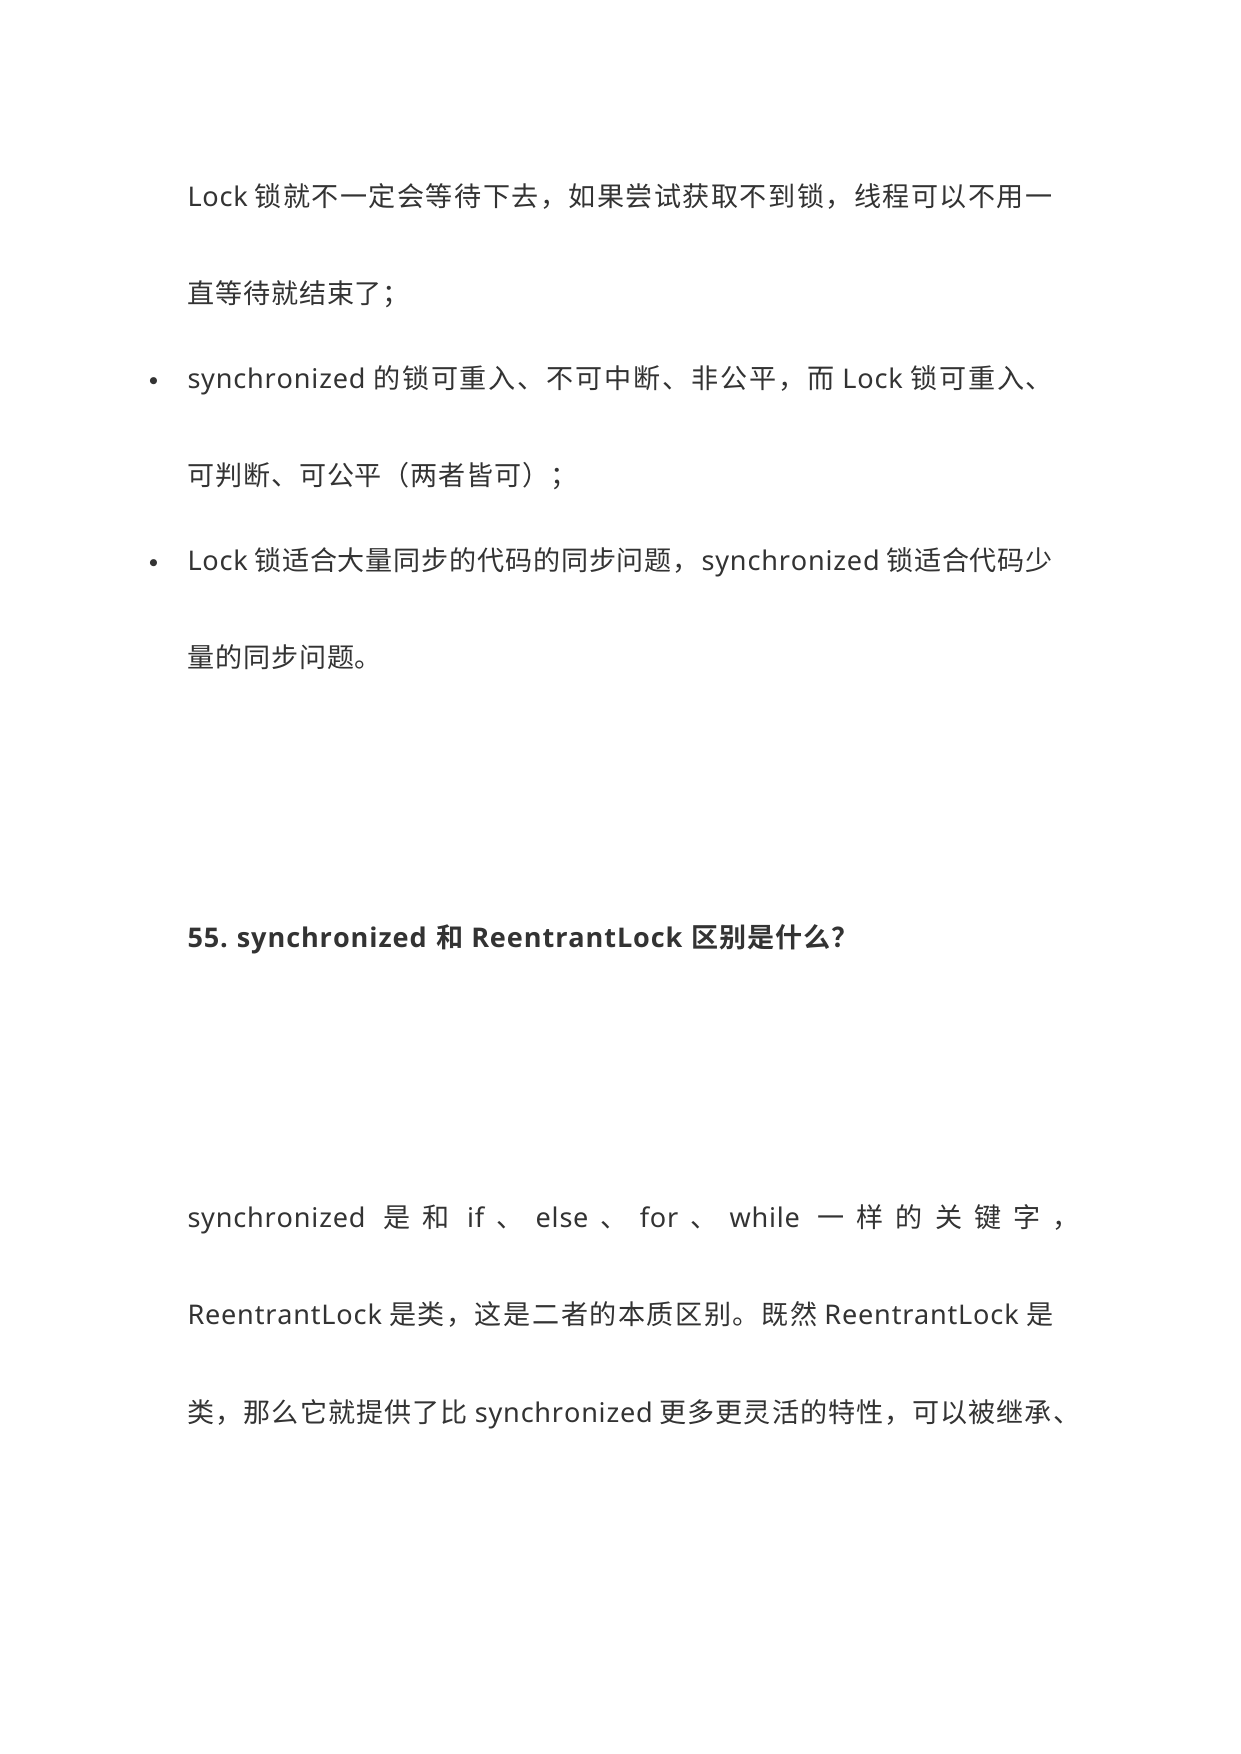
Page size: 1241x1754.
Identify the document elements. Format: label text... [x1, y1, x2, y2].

text 55. synchronized 和 ReentrantLock 区别是什么？ [187, 903, 1053, 968]
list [150, 162, 1053, 324]
list synchronized的锁可重入、不可中断、非公平，而Lock锁可重入、可判断、可公平（两者皆可）； [150, 344, 1053, 507]
list Lock锁适合大量同步的代码的同步问题，synchronized锁适合代码少量的同步问题。 [150, 526, 1053, 689]
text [187, 1183, 1053, 1443]
